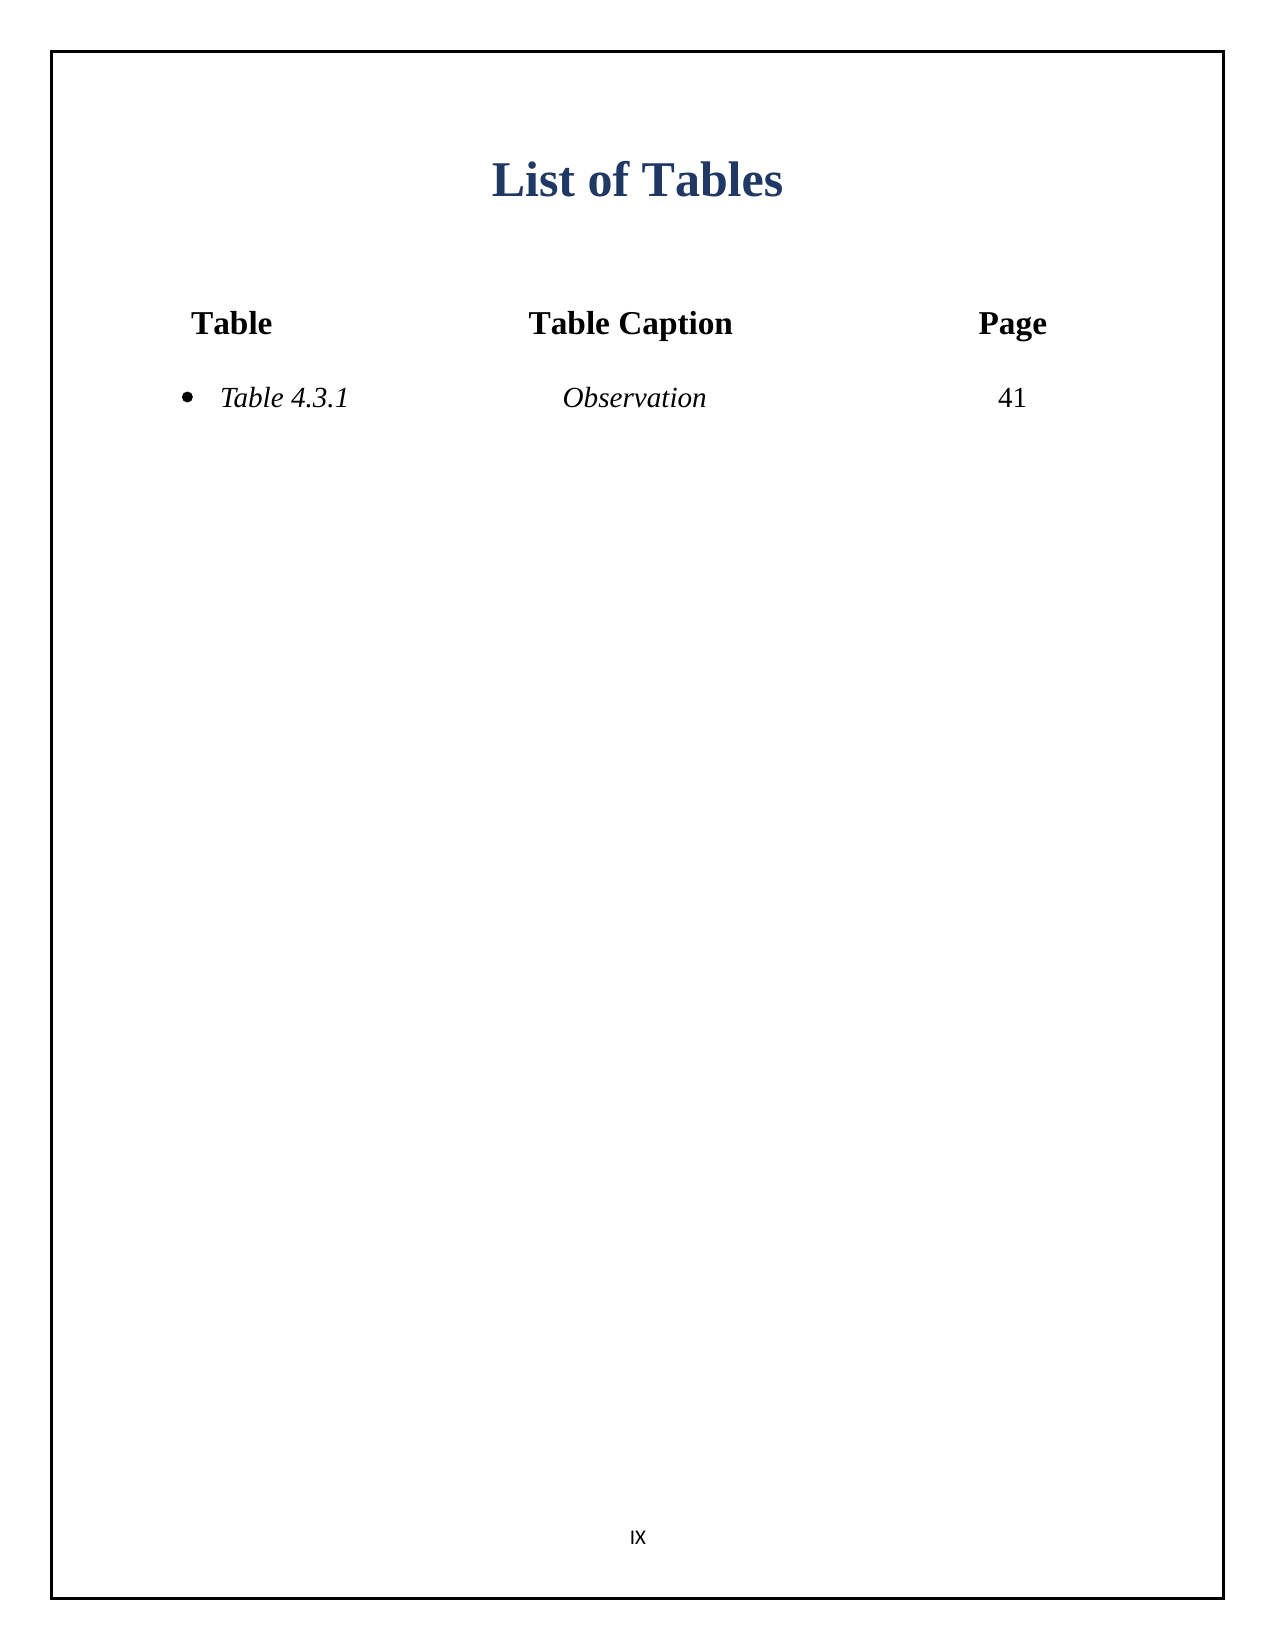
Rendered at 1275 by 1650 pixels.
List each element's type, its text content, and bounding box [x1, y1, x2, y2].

text List of Tables [150, 150, 1125, 207]
text Table Table Caption Page [112, 303, 1125, 342]
list Table 4.3.1 Observation 41 [84, 380, 1125, 414]
